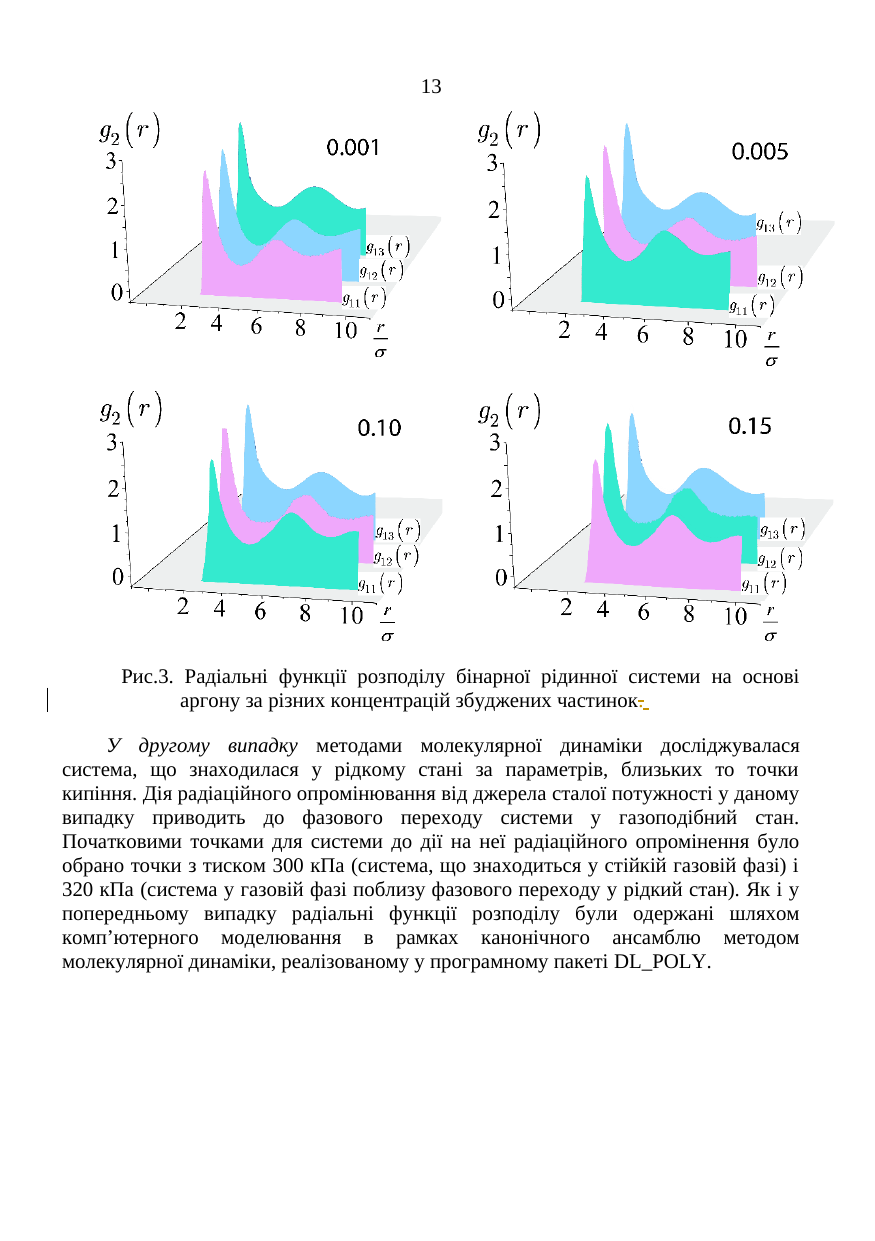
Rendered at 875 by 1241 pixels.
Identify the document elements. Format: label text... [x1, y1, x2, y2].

table_header [62, 106, 442, 386]
table_cell [442, 386, 874, 663]
picture [73, 106, 442, 363]
table_cell [62, 386, 442, 663]
text У другому випадку методами молекулярної динаміки досліджувалася система, що знаходилася у рідкому стані за параметрів, близьких то точки кипіння. Дія радіаційного опромінювання від джерела сталої потужності у даному випадку приводить до фазового переходу системи у газоподібний стан. Початковими точками для системи до дії на неї радіаційного опромінення було обрано точки з тиском 300 кПа (система, що знаходиться у стійкій газовій фазі) і 320 кПа (система у газовій фазі поблизу фазового переходу у рідкий стан). Як і у попередньому випадку радіальні функції розподілу були одержані шляхом комп’ютерного моделювання в рамках канонічного ансамблю методом молекулярної динаміки, реалізованому у програмному пакеті DL_POLY. [62, 732, 800, 973]
picture [73, 386, 443, 649]
picture [456, 386, 834, 650]
text Рис.3. Радіальні функції розподілу бінарної рідинної системи на основі аргону за різних концентрацій збуджених частинок [121, 663, 800, 712]
table_header [442, 106, 874, 386]
picture [453, 106, 835, 373]
